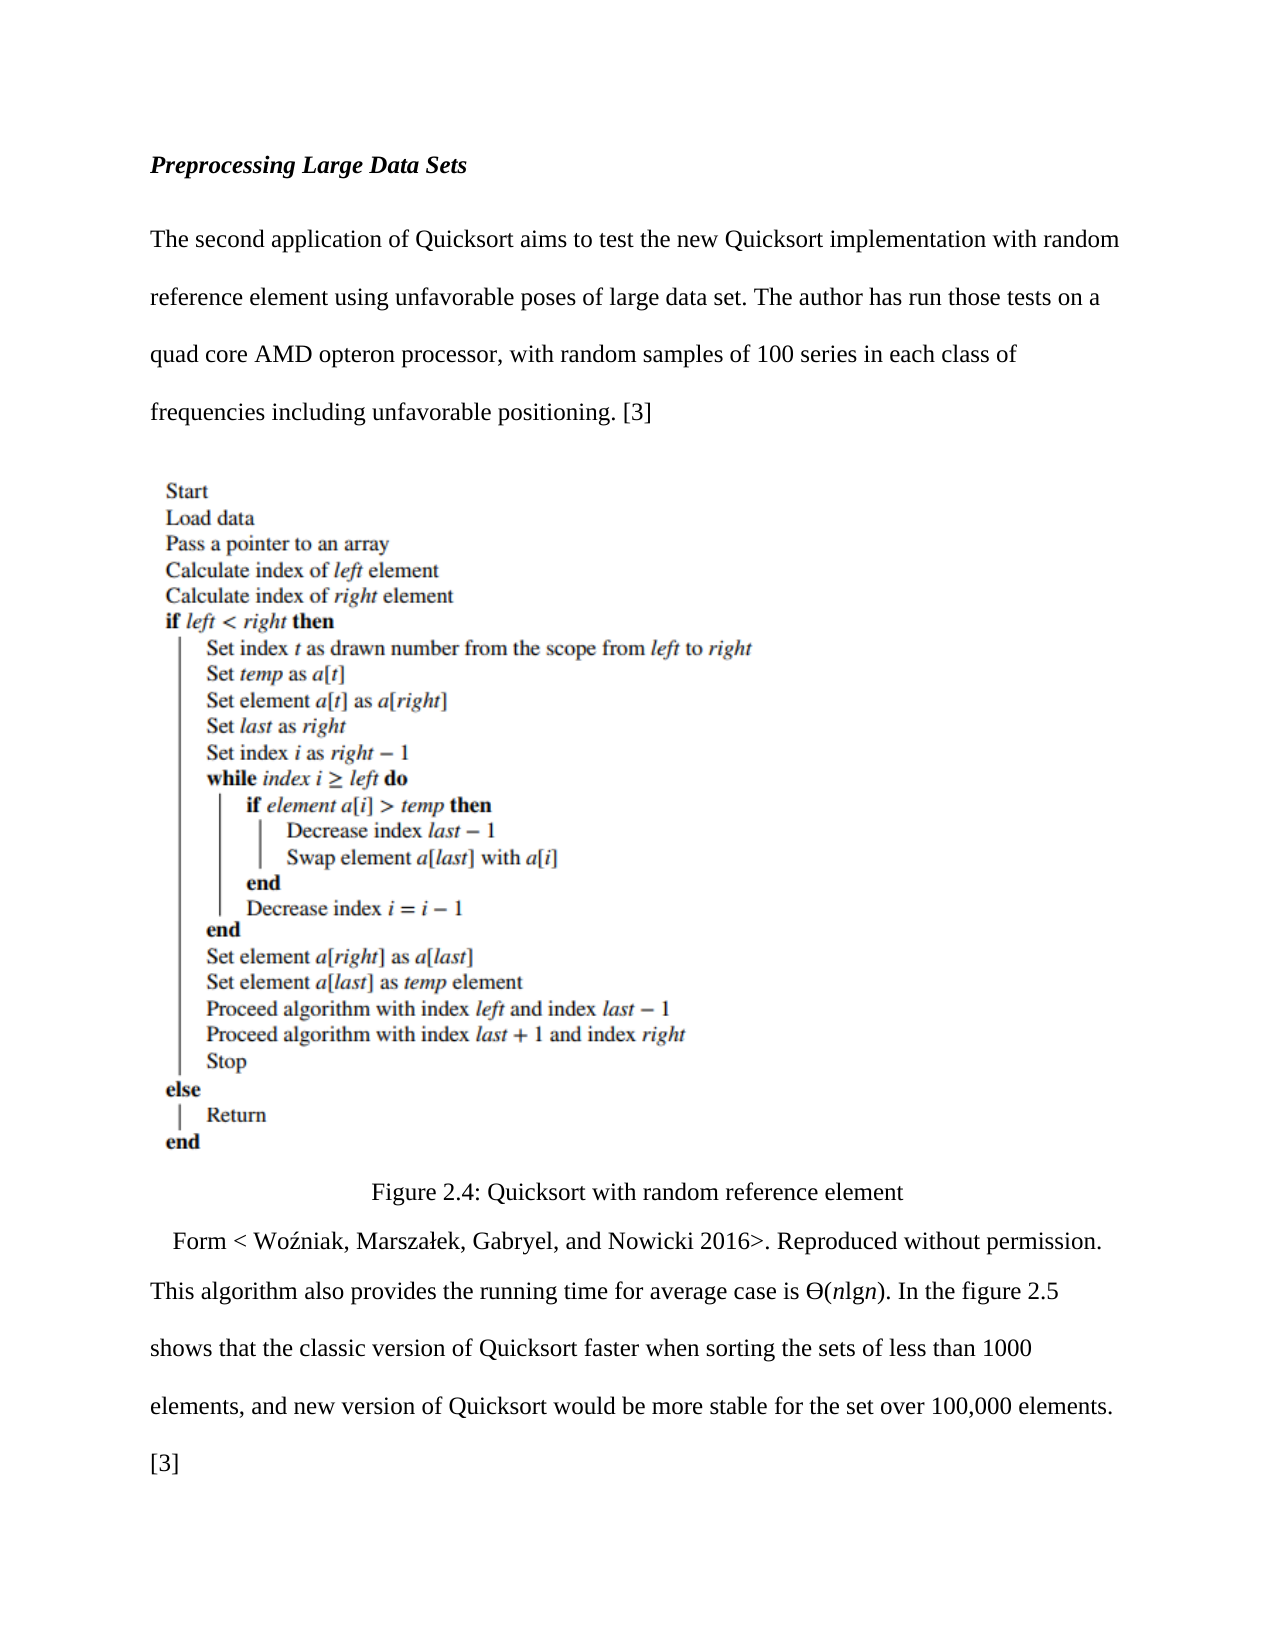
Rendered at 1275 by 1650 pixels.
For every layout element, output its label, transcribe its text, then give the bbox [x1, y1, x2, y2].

text Preprocessing Large Data Sets [150, 150, 1125, 179]
text The second application of Quicksort aims to test the new Quicksort implementation with random reference element using unfavorable poses of large data set. The author has run those tests on a quad core AMD opteron processor, with random samples of 100 series in each class of frequencies including unfavorable positioning. [3] [150, 224, 1125, 425]
text Form < Woźniak, Marszałek, Gabryel, and Nowicki 2016>. Reproduced without permission. [150, 1226, 1125, 1255]
text Figure 2.4: Quicksort with random reference element [150, 1177, 1125, 1205]
picture [150, 470, 897, 1156]
text This algorithm also provides the running time for average case is Ɵ(nlgn). In the figure 2.5 shows that the classic version of Quicksort faster when sorting the sets of less than 1000 elements, and new version of Quicksort would be more stable for the set over 100,000 elements. [3] [150, 1276, 1125, 1477]
